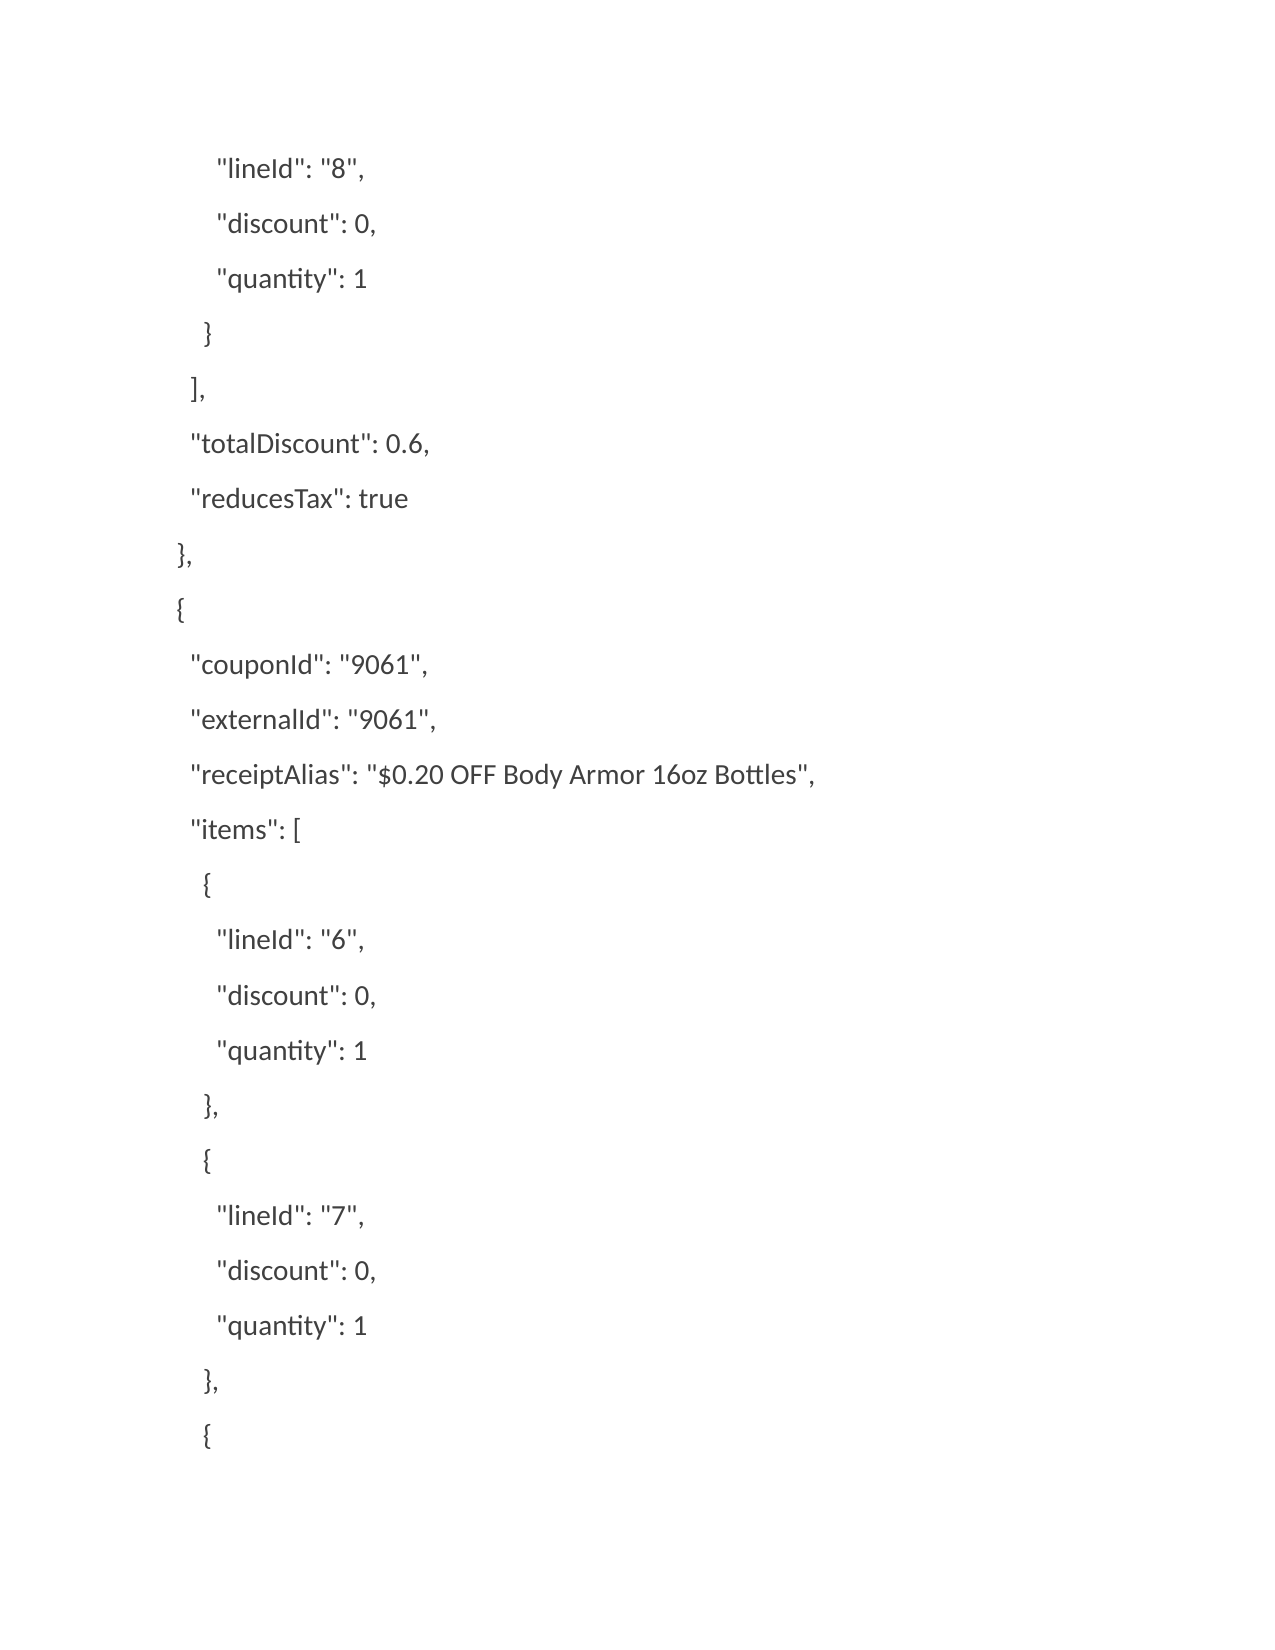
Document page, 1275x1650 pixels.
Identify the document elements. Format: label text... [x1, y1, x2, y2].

text "lineId": "8", [150, 150, 1125, 186]
text { [150, 1417, 1125, 1453]
text }, [150, 1087, 1125, 1122]
text "couponId": "9061", [150, 646, 1125, 682]
text "receiptAlias": "$0.20 OFF Body Armor 16oz Bottles", [150, 756, 1125, 792]
text "quantity": 1 [150, 1032, 1125, 1067]
text "lineId": "7", [150, 1197, 1125, 1233]
text "quantity": 1 [150, 1307, 1125, 1343]
text "discount": 0, [150, 1252, 1125, 1288]
text "totalDiscount": 0.6, [150, 426, 1125, 461]
text }, [150, 1362, 1125, 1398]
text "items": [ [150, 811, 1125, 847]
text { [150, 1142, 1125, 1177]
text "quantity": 1 [150, 260, 1125, 296]
text "reducesTax": true [150, 481, 1125, 516]
text { [150, 866, 1125, 902]
text { [150, 591, 1125, 626]
text ], [150, 370, 1125, 406]
text "discount": 0, [150, 205, 1125, 241]
text }, [150, 536, 1125, 571]
text } [150, 315, 1125, 351]
text "externalId": "9061", [150, 701, 1125, 737]
text "discount": 0, [150, 977, 1125, 1012]
text "lineId": "6", [150, 921, 1125, 957]
